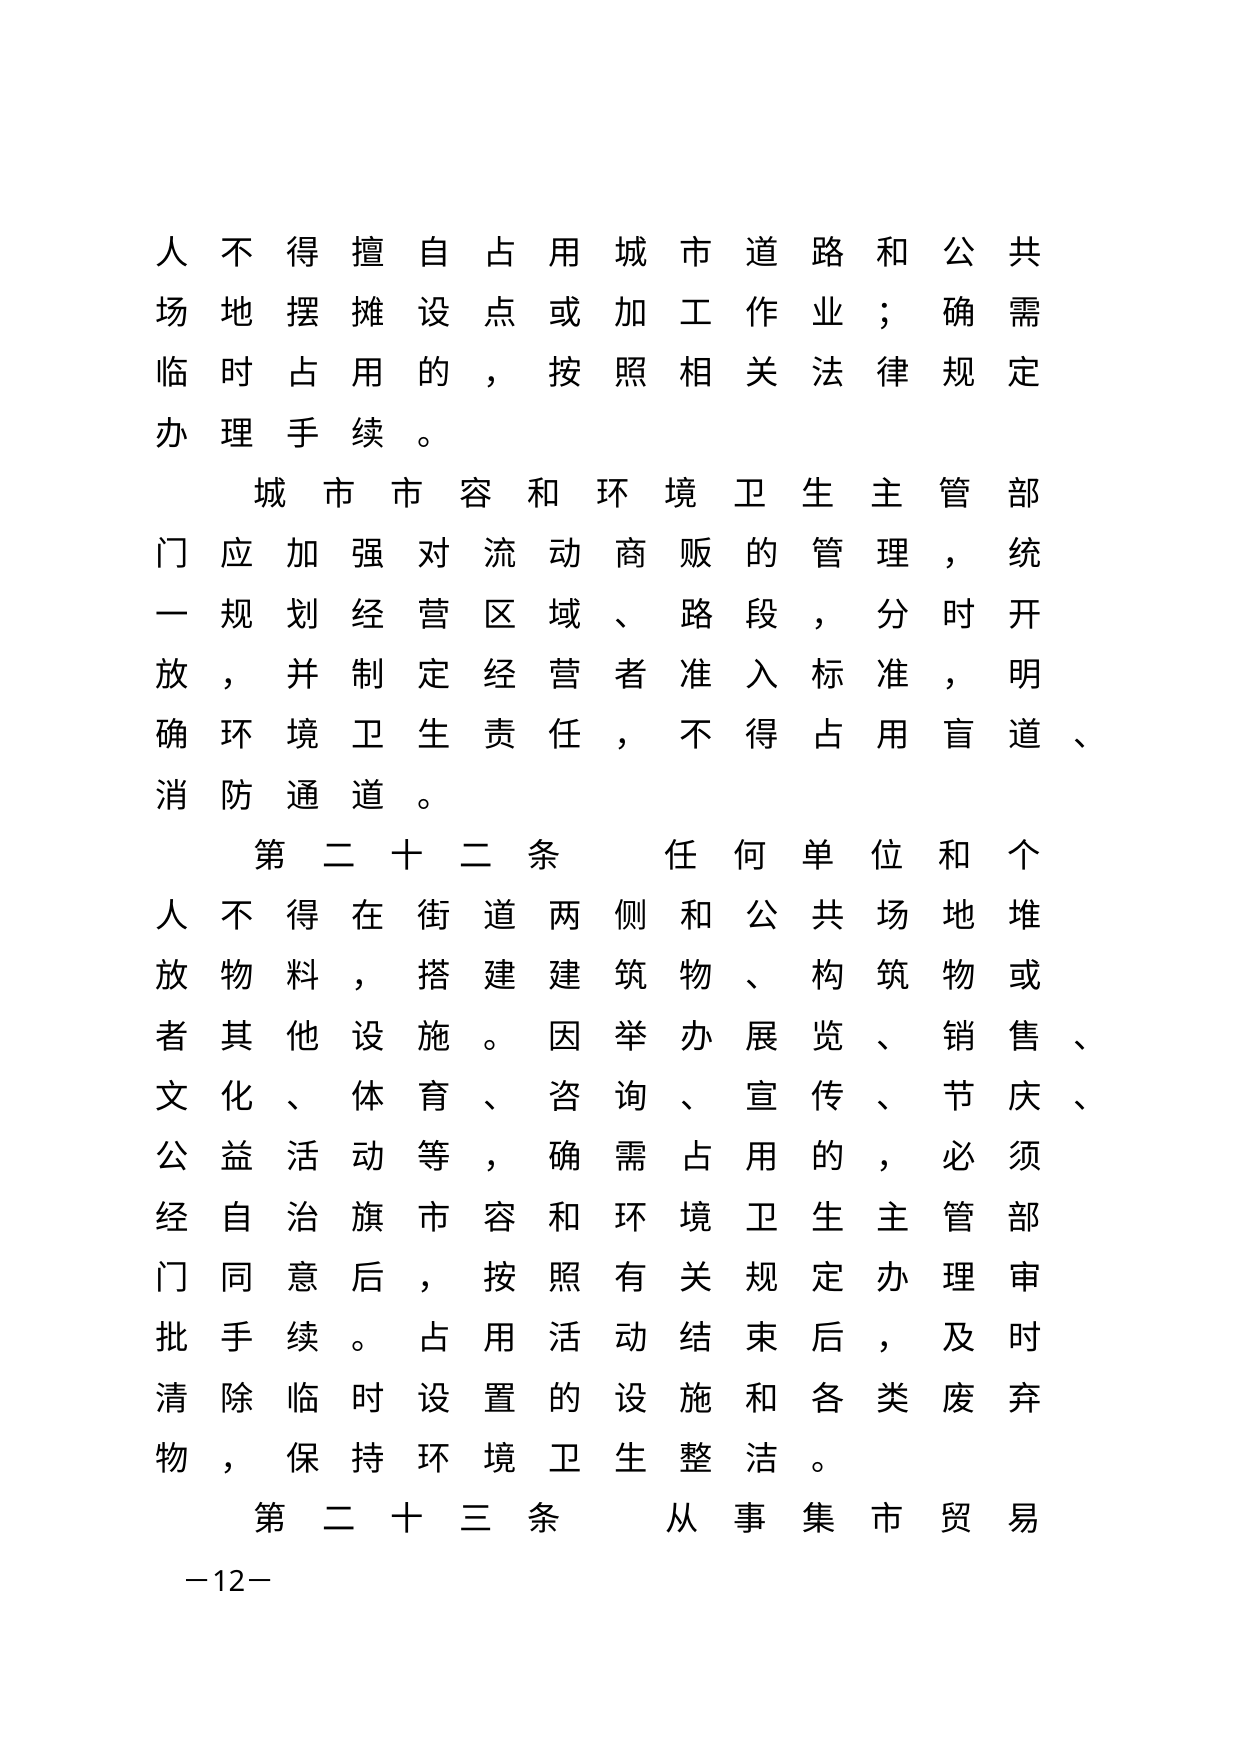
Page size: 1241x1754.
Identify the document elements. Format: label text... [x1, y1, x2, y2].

text 城市市容和环境卫生主管部门应加强对流动商贩的管理，统一规划经营区域、路段，分时开放，并制定经营者准入标准，明确环境卫生责任，不得占用盲道、消防通道。 [155, 461, 1073, 823]
text 第二十一条 任何单位和个人不得擅自占用城市道路和公共场地摆摊设点或加工作业；确需临时占用的，按照相关法律规定办理手续。 [155, 219, 1073, 461]
text 第二十三条 从事集市贸易活动的单位和个人应当按照规定的地点经营，保持摊点场地整洁，收市时应当将垃圾、污渍清理干净。 [155, 1486, 1073, 1546]
text 第二十二条 任何单位和个人不得在街道两侧和公共场地堆放物料，搭建建筑物、构筑物或者其他设施。因举办展览、销售、文化、体育、咨询、宣传、节庆、公益活动等，确需占用的，必须经自治旗市容和环境卫生主管部门同意后，按照有关规定办理审批手续。占用活动结束后，及时清除临时设置的设施和各类废弃物，保持环境卫生整洁。 [155, 823, 1073, 1486]
